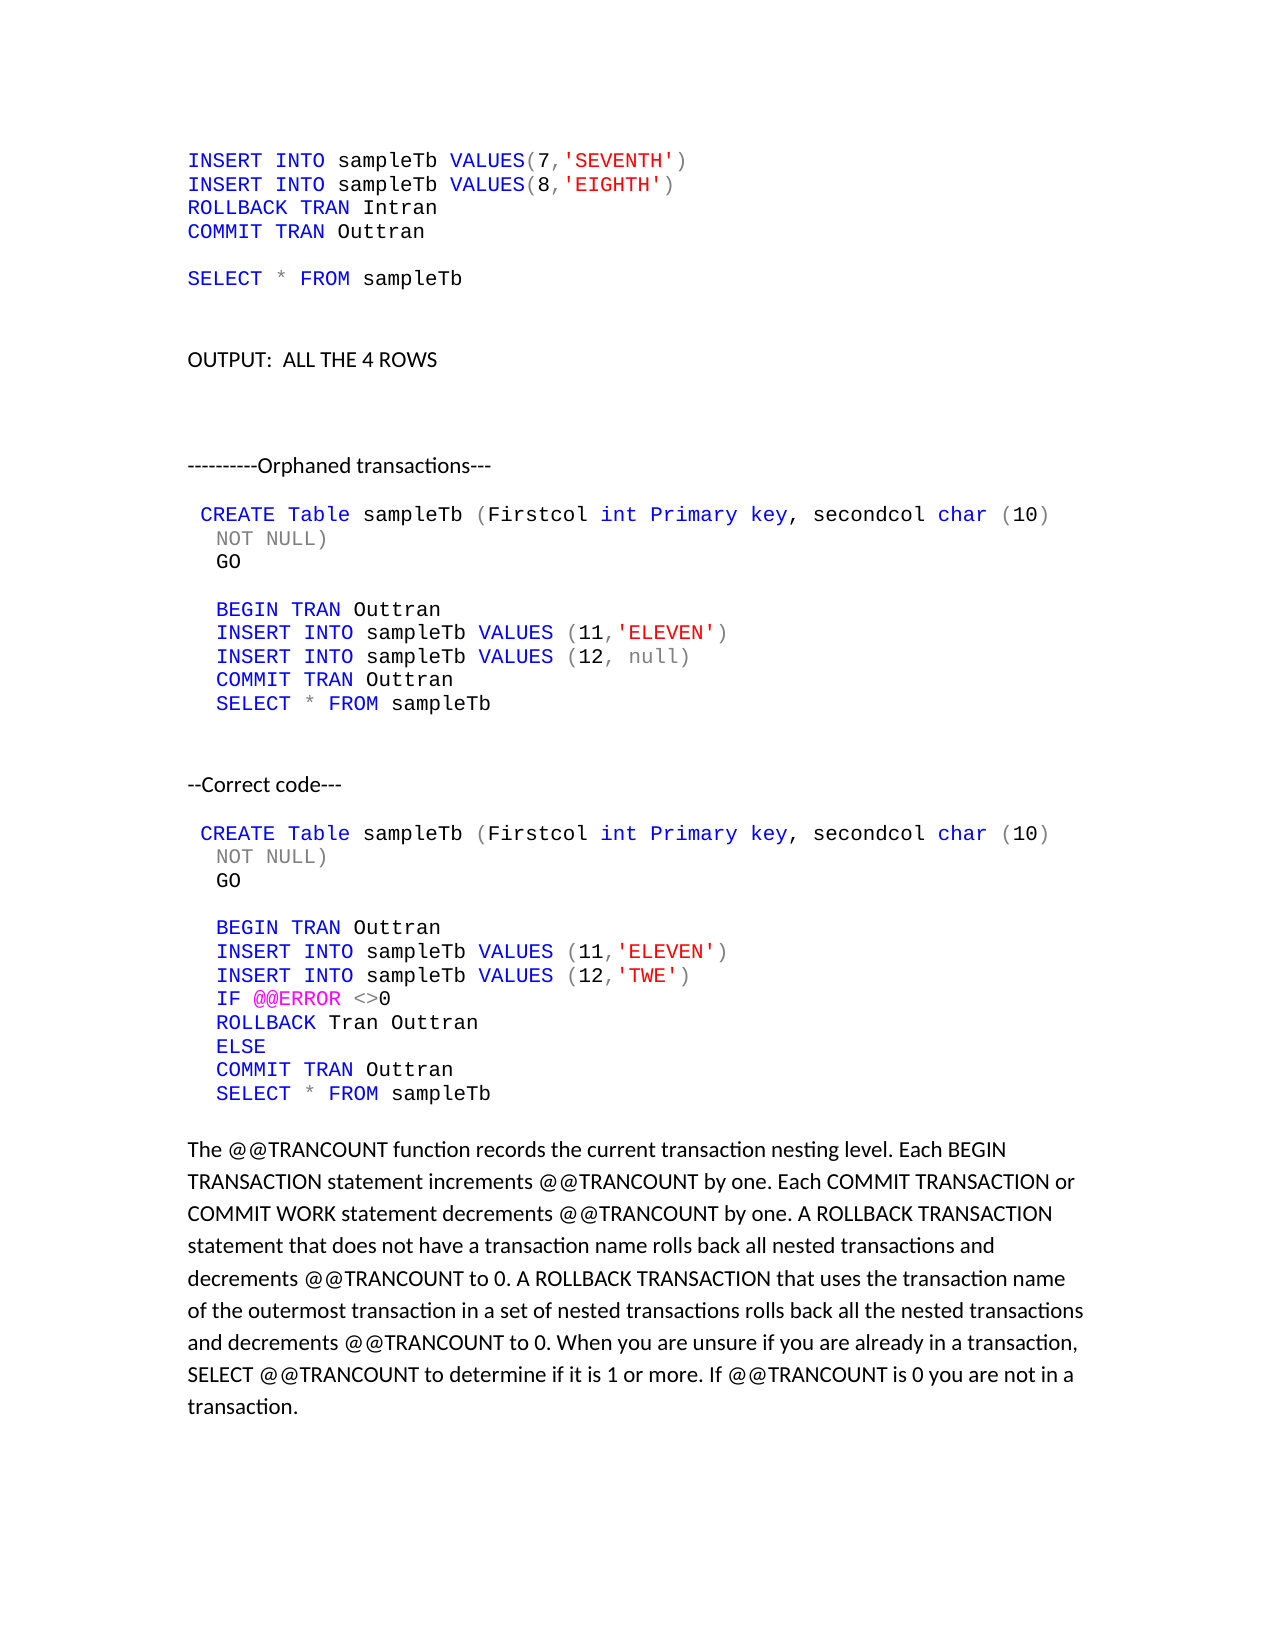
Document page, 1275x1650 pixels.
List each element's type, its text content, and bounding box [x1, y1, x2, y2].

text CREATE Table sampleTb (Firstcol int Primary key, secondcol char (10) NOT NULL) [200, 504, 1086, 551]
text SELECT * FROM sampleTb [187, 268, 1087, 292]
text INSERT INTO sampleTb VALUES (11,'ELEVEN') [216, 622, 1086, 646]
text INSERT INTO sampleTb VALUES(7,'SEVENTH') [187, 150, 1087, 174]
text CREATE Table sampleTb (Firstcol int Primary key, secondcol char (10) NOT NULL) [200, 823, 1086, 870]
text INSERT INTO sampleTb VALUES (12,'TWE') [216, 965, 1086, 988]
text SELECT * FROM sampleTb [216, 693, 1086, 717]
text INSERT INTO sampleTb VALUES (12, null) [216, 646, 1086, 669]
text --Correct code--- [187, 770, 1087, 798]
text COMMIT TRAN Outtran [216, 1059, 1086, 1083]
text BEGIN TRAN Outtran [216, 598, 1086, 622]
text GO [216, 551, 1086, 575]
text The @@TRANCOUNT function records the current transaction nesting level. Each BEGIN TRANSACTION statement increments @@TRANCOUNT by one. Each COMMIT TRANSACTION or COMMIT WORK statement decrements @@TRANCOUNT by one. A ROLLBACK TRANSACTION statement that does not have a transaction name rolls back all nested transactions and decrements @@TRANCOUNT to 0. A ROLLBACK TRANSACTION that uses the transaction name of the outermost transaction in a set of nested transactions rolls back all the nested transactions and decrements @@TRANCOUNT to 0. When you are unsure if you are already in a transaction, SELECT @@TRANCOUNT to determine if it is 1 or more. If @@TRANCOUNT is 0 you are not in a transaction. [187, 1135, 1087, 1421]
text ELSE [216, 1036, 1086, 1059]
text IF @@ERROR <>0 [216, 988, 1086, 1012]
text COMMIT TRAN Outtran [187, 221, 1087, 244]
text ----------Orphaned transactions--- [187, 451, 1087, 479]
text ROLLBACK TRAN Intran [187, 197, 1087, 221]
text OUTPUT: ALL THE 4 ROWS [187, 345, 1087, 373]
text GO [216, 870, 1086, 894]
text COMMIT TRAN Outtran [216, 669, 1086, 693]
text BEGIN TRAN Outtran [216, 917, 1086, 941]
text SELECT * FROM sampleTb [216, 1083, 1086, 1107]
text INSERT INTO sampleTb VALUES(8,'EIGHTH') [187, 174, 1087, 197]
text INSERT INTO sampleTb VALUES (11,'ELEVEN') [216, 941, 1086, 965]
text ROLLBACK Tran Outtran [216, 1012, 1086, 1036]
